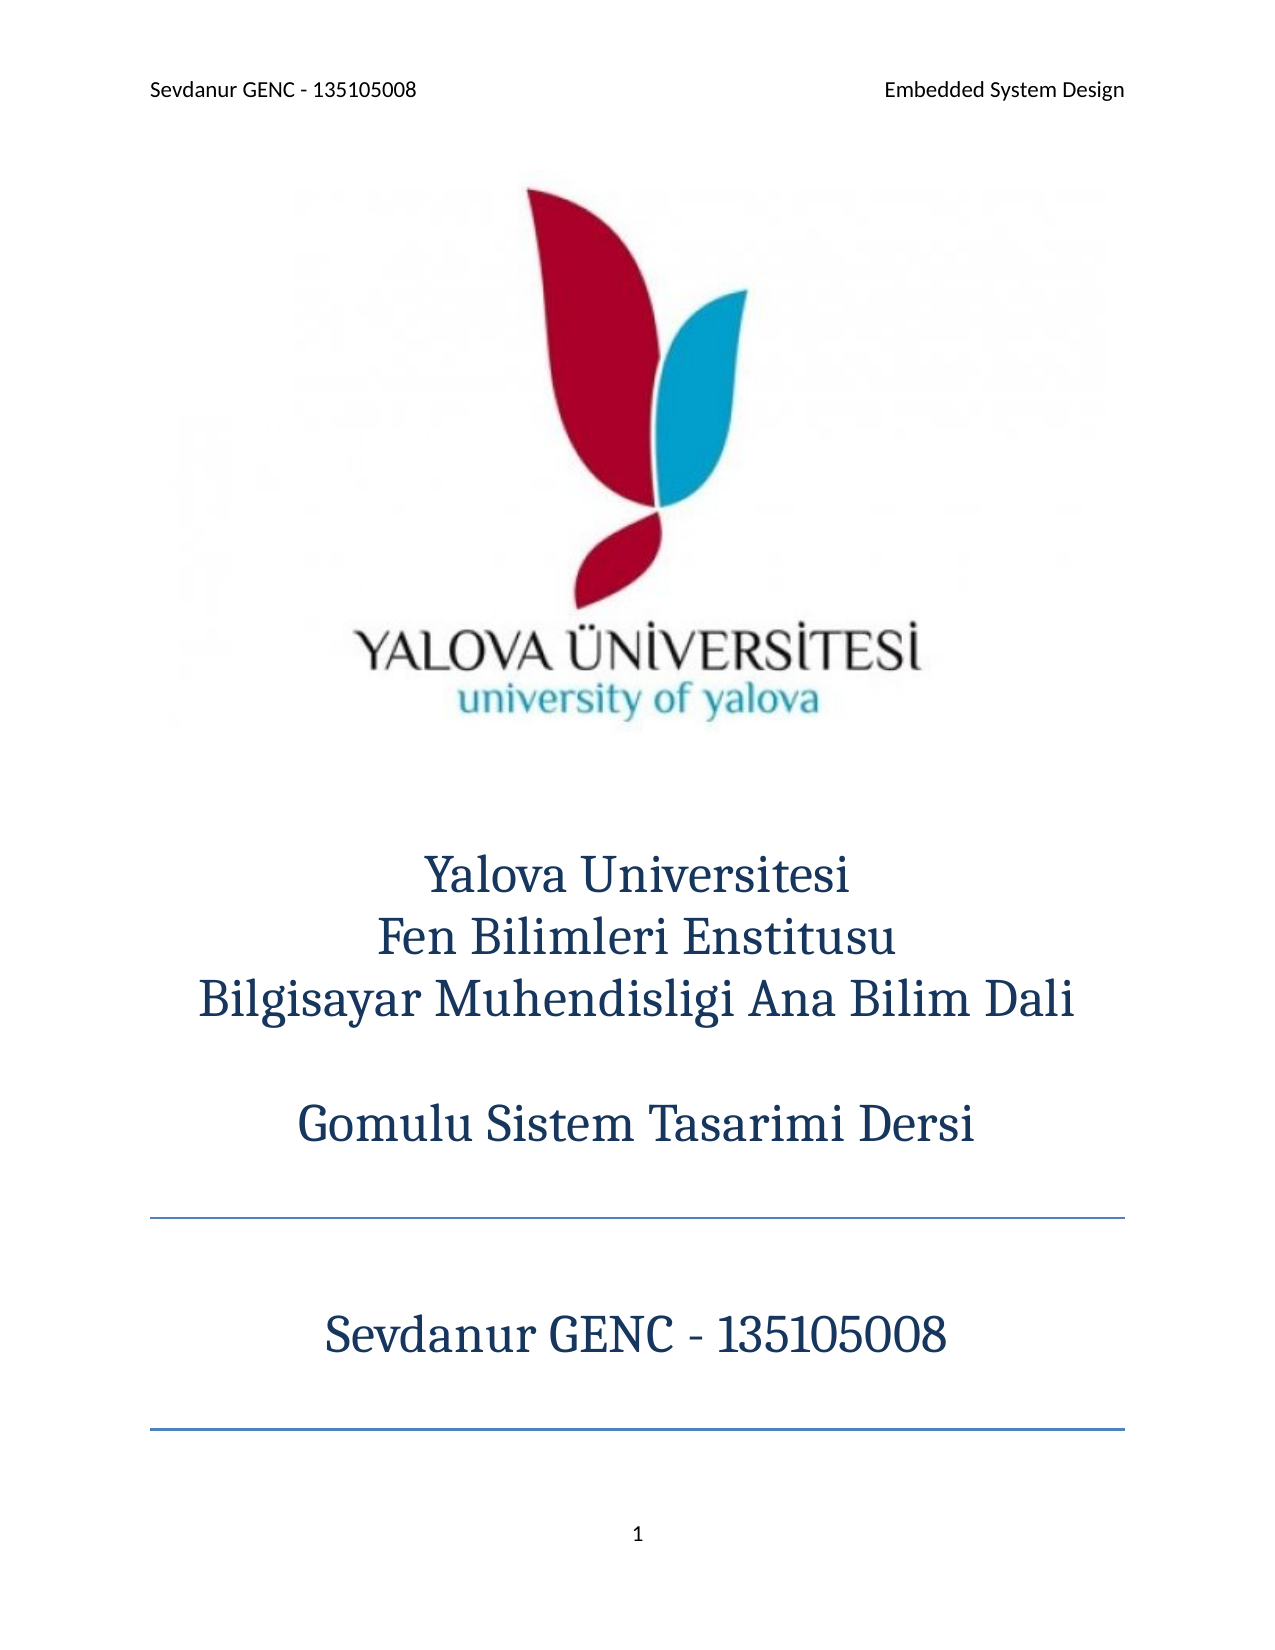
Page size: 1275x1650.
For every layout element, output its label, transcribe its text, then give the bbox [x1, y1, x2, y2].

title Fen Bilimleri Enstitusu [150, 906, 1125, 968]
title Yalova Universitesi [150, 843, 1125, 906]
picture [168, 170, 1107, 733]
title Gomulu Sistem Tasarimi Dersi [150, 1093, 1125, 1217]
title Sevdanur GENC - 135105008 [150, 1304, 1125, 1428]
title Bilgisayar Muhendisligi Ana Bilim Dali [150, 968, 1125, 1030]
